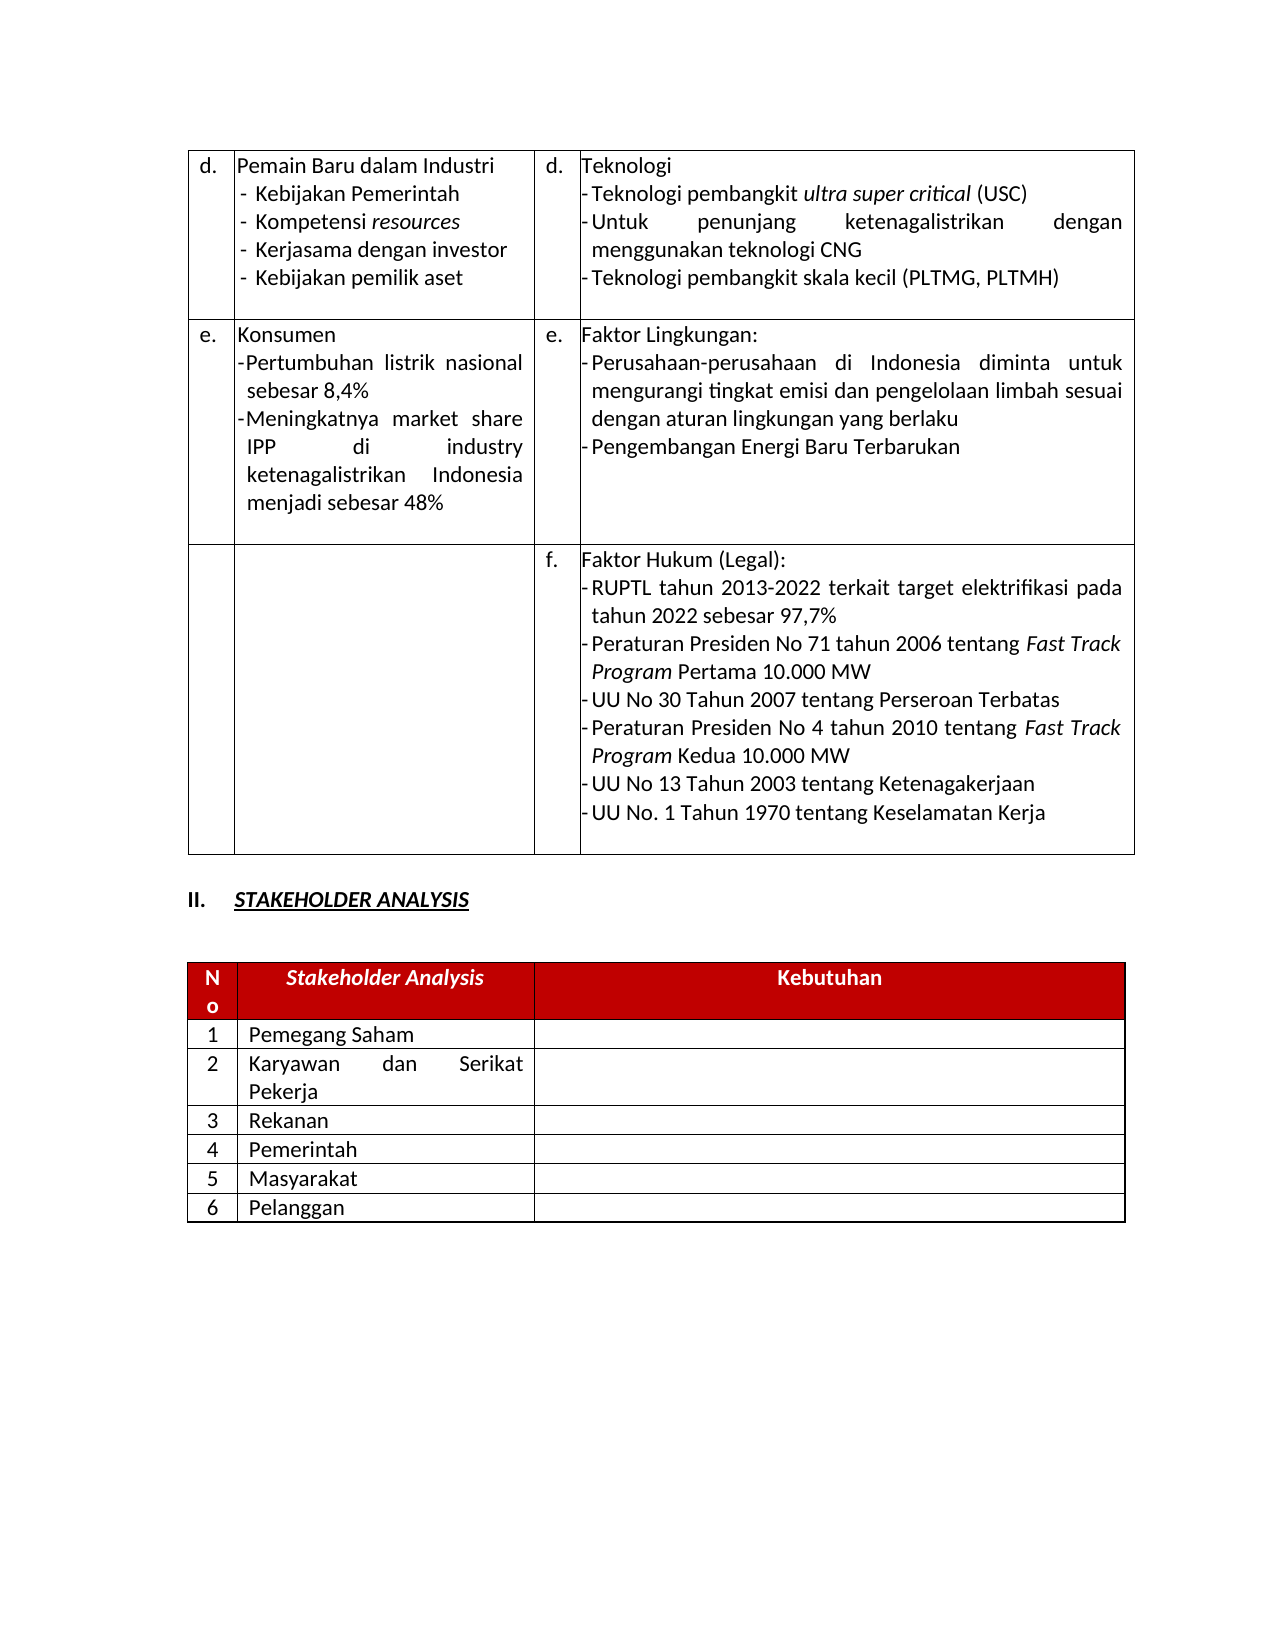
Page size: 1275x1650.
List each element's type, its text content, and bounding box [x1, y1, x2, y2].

table_cell [535, 1020, 1124, 1048]
table_cell [189, 545, 234, 854]
table_cell 5 [188, 1164, 237, 1192]
list STAKEHOLDER ANALYSIS [187, 885, 1125, 913]
table_cell Konsumen Pertumbuhan listrik nasional sebesar 8,4% Meningkatnya market share IPP di industry ketenagalistrikan Indonesia menjadi sebesar 48% [235, 320, 534, 544]
table_cell Rekanan [238, 1106, 534, 1134]
table_cell e. [189, 320, 234, 544]
table_cell [535, 1164, 1124, 1192]
table_cell Faktor Hukum (Legal): RUPTL tahun 2013-2022 terkait target elektrifikasi pada tahun 2022 sebesar 97,7% Peraturan Presiden No 71 tahun 2006 tentang Fast Track Program Pertama 10.000 MW UU No 30 Tahun 2007 tentang Perseroan Terbatas Peraturan Presiden No 4 tahun 2010 tentang Fast Track Program Kedua 10.000 MW UU No 13 Tahun 2003 tentang Ketenagakerjaan UU No. 1 Tahun 1970 tentang Keselamatan Kerja [581, 545, 1134, 854]
table_cell e. [535, 320, 580, 544]
table_cell [235, 545, 534, 854]
table_cell d. [189, 151, 234, 319]
table_header No [188, 963, 237, 1019]
table_cell Pemerintah [238, 1135, 534, 1163]
table_cell Faktor Lingkungan: Perusahaan-perusahaan di Indonesia diminta untuk mengurangi tingkat emisi dan pengelolaan limbah sesuai dengan aturan lingkungan yang berlaku Pengembangan Energi Baru Terbarukan [581, 320, 1134, 544]
table_cell 3 [188, 1106, 237, 1134]
table_header Kebutuhan [535, 963, 1124, 1019]
table_cell 4 [188, 1135, 237, 1163]
table_cell [535, 1194, 1124, 1221]
table_cell [535, 1049, 1124, 1105]
table_cell 6 [188, 1194, 237, 1221]
table_cell Karyawan dan Serikat Pekerja [238, 1049, 534, 1105]
table_cell Pemain Baru dalam Industri Kebijakan Pemerintah Kompetensi resources Kerjasama dengan investor Kebijakan pemilik aset [235, 151, 534, 319]
table_cell f. [535, 545, 580, 854]
table_cell 1 [188, 1020, 237, 1048]
table_cell d. [535, 151, 580, 319]
table_cell Pelanggan [238, 1194, 534, 1221]
table_cell Pemegang Saham [238, 1020, 534, 1048]
table_header Stakeholder Analysis [238, 963, 534, 1019]
table_cell Teknologi Teknologi pembangkit ultra super critical (USC) Untuk penunjang ketenagalistrikan dengan menggunakan teknologi CNG Teknologi pembangkit skala kecil (PLTMG, PLTMH) [581, 151, 1134, 319]
table_cell [535, 1106, 1124, 1134]
table_cell 2 [188, 1049, 237, 1105]
table_cell [535, 1135, 1124, 1163]
table_cell Masyarakat [238, 1164, 534, 1192]
